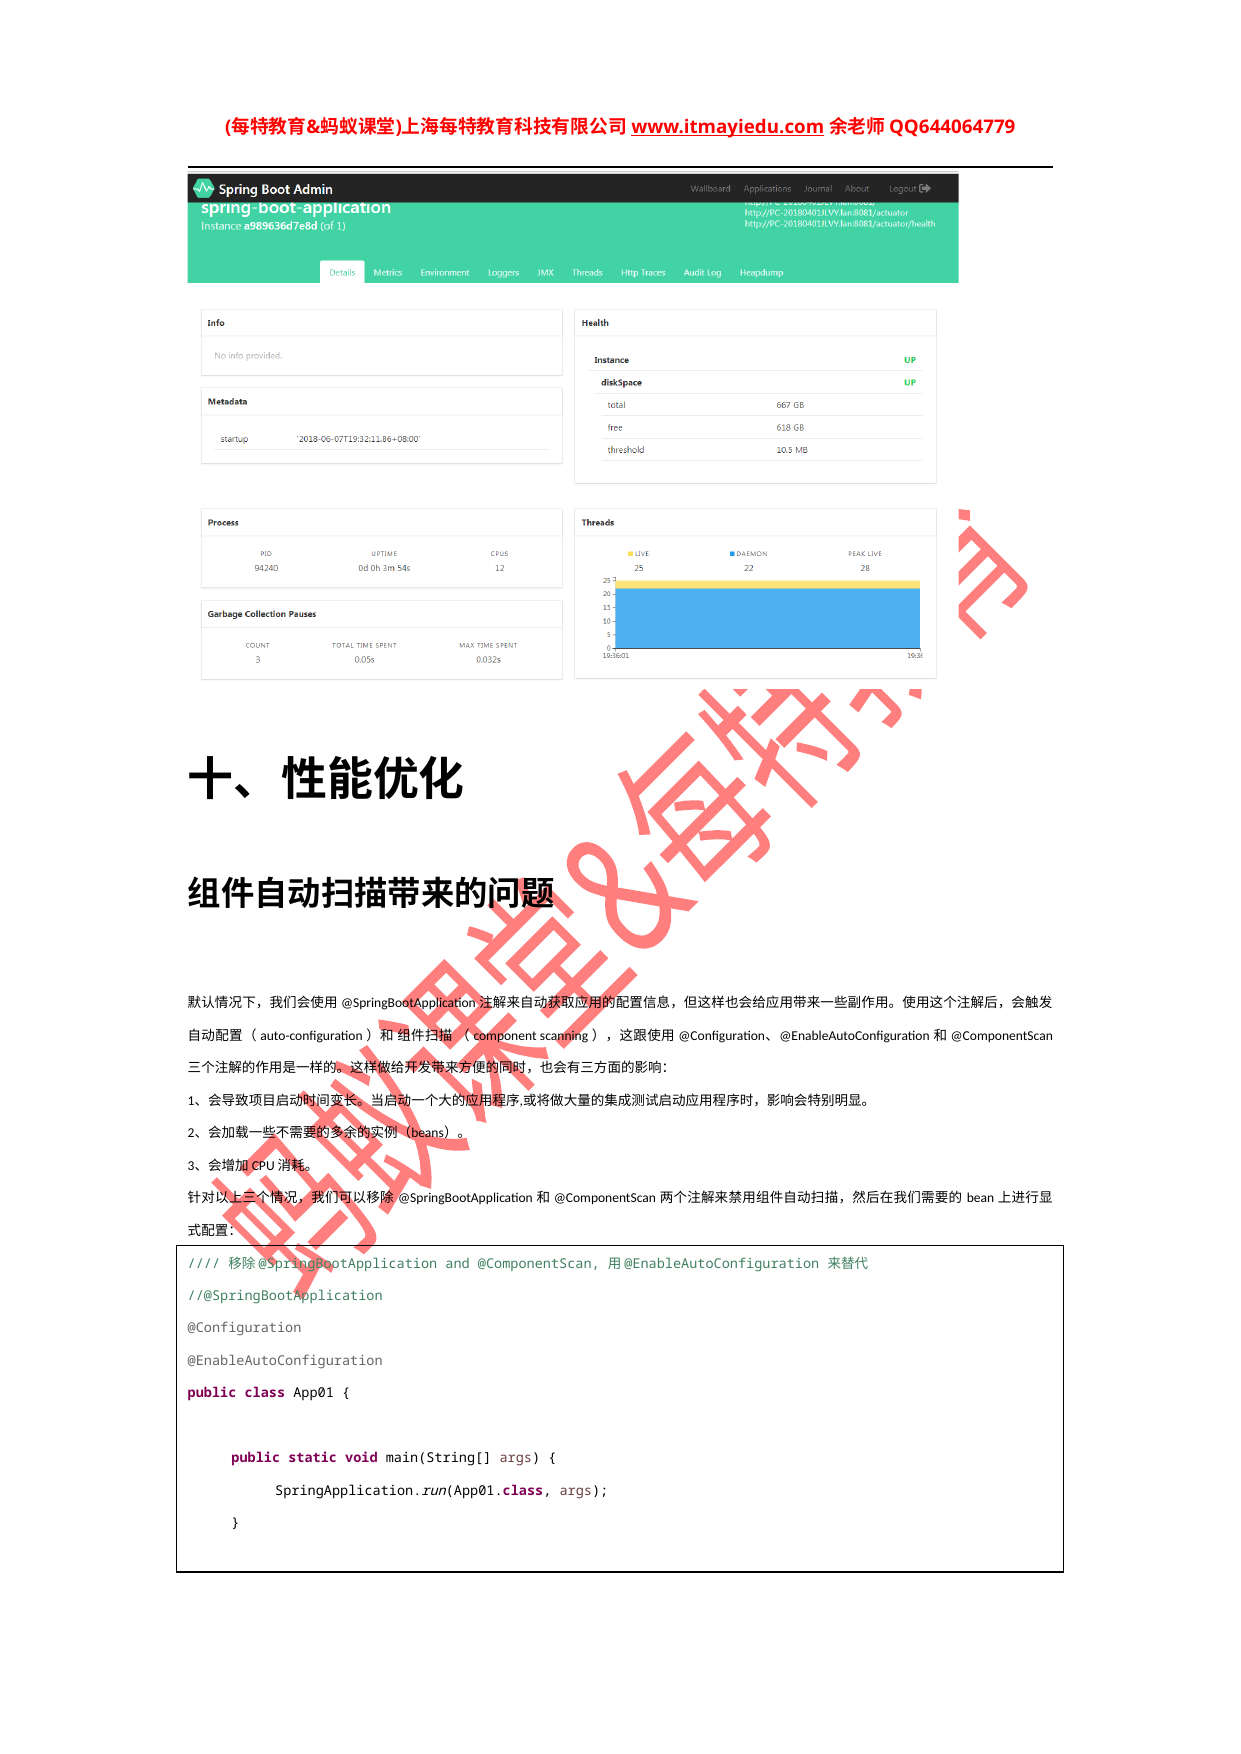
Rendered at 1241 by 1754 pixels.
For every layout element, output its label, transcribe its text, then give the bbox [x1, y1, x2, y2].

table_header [177, 1246, 1063, 1571]
text 默认情况下，我们会使用 @SpringBootApplication 注解来自动获取应用的配置信息，但这样也会给应用带来一些副作用。使用这个注解后，会触发自动配置（ auto-configuration ）和 组件扫描 （ component scanning ），这跟使用 @Configuration、@EnableAutoConfiguration 和 @ComponentScan 三个注解的作用是一样的。这样做给开发带来方便的同时，也会有三方面的影响： [187, 985, 1053, 1083]
subtitle 组件自动扫描带来的问题 [187, 858, 1053, 923]
text 3、会增加 CPU 消耗。 [187, 1148, 1053, 1180]
text 1、会导致项目启动时间变长。当启动一个大的应用程序,或将做大量的集成测试启动应用程序时，影响会特别明显。 [187, 1083, 1053, 1115]
subtitle 性能优化 [187, 726, 1053, 824]
text 针对以上三个情况，我们可以移除 @SpringBootApplication 和 @ComponentScan 两个注解来禁用组件自动扫描，然后在我们需要的 bean 上进行显式配置： [187, 1180, 1053, 1245]
picture [187, 171, 959, 689]
text 2、会加载一些不需要的多余的实例（beans）。 [187, 1115, 1053, 1148]
